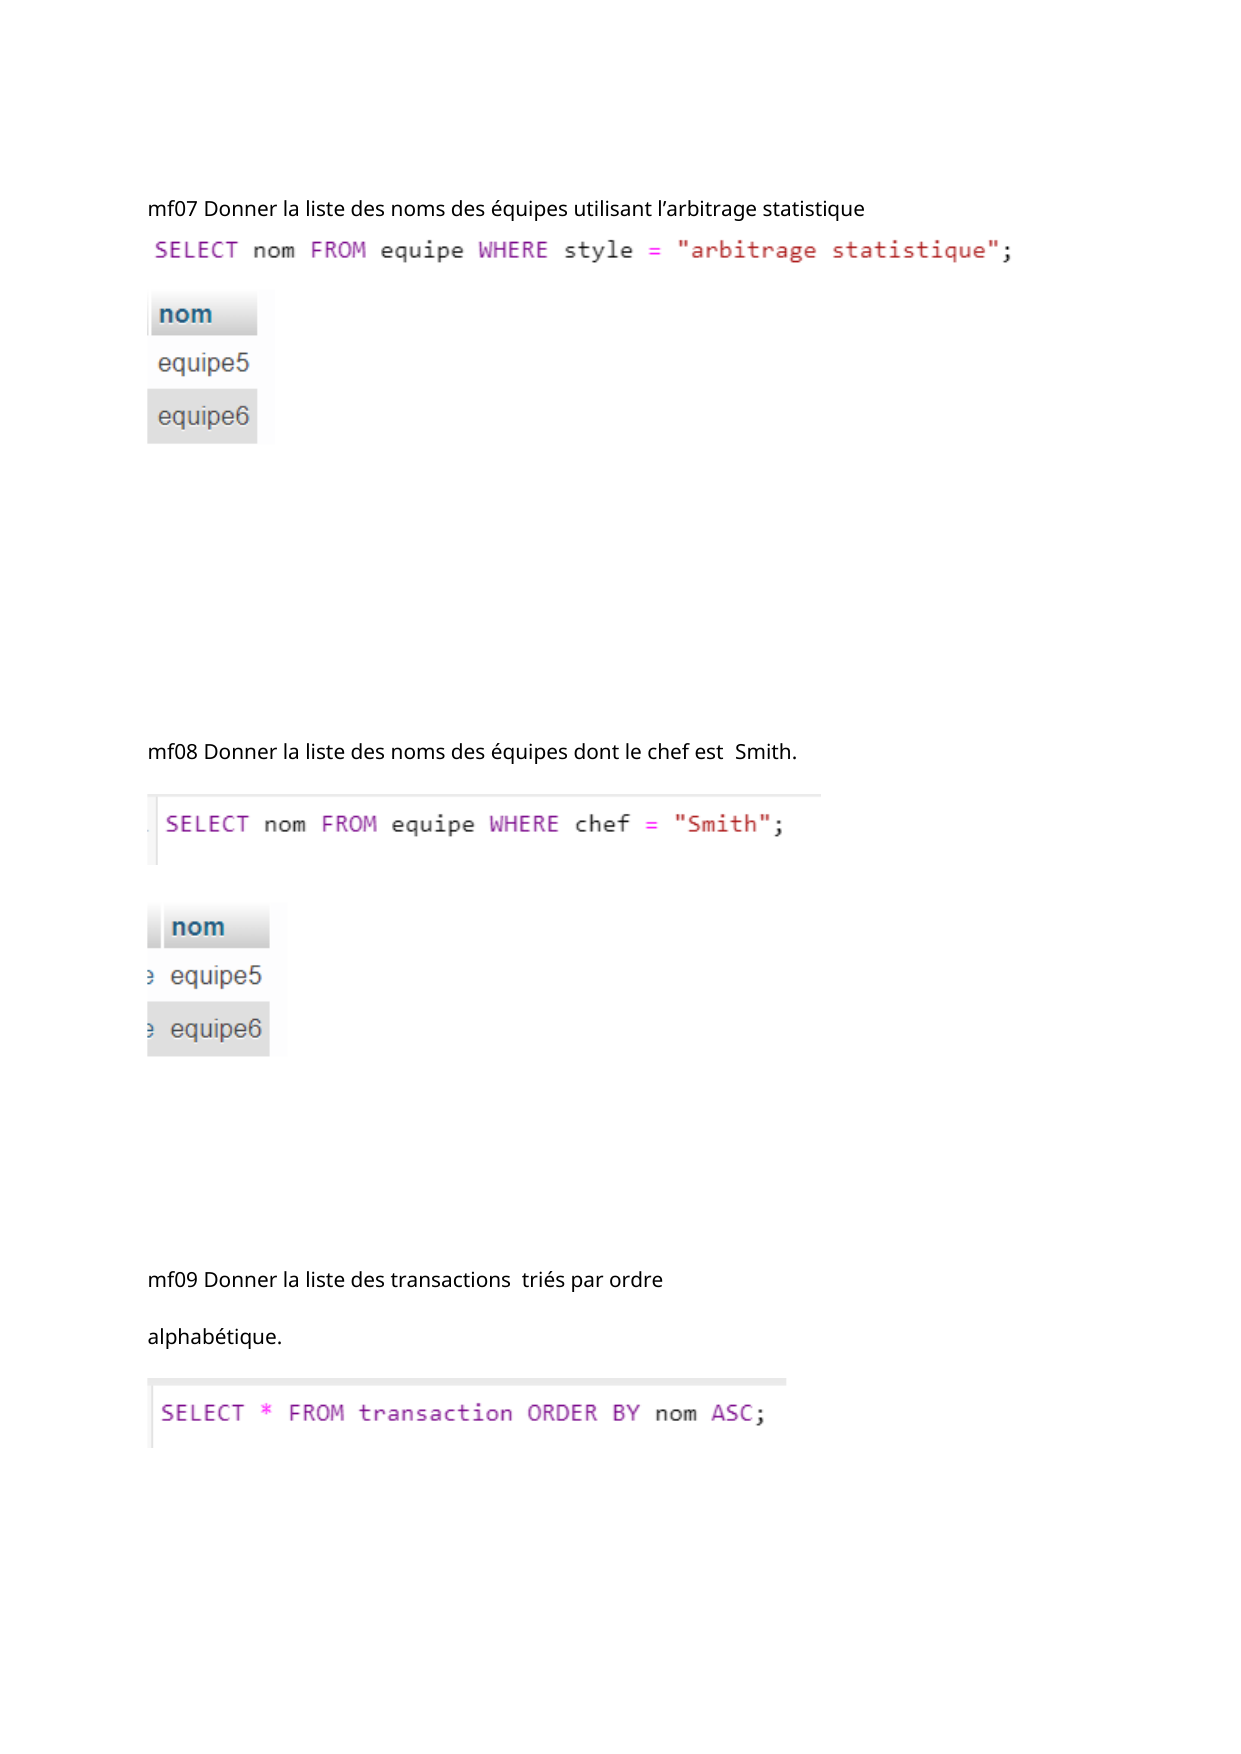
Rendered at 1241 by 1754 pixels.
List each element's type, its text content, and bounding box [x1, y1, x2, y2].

text mf08 Donner la liste des noms des équipes dont le chef est Smith. [147, 737, 802, 766]
picture [147, 223, 1043, 455]
picture [147, 794, 821, 865]
text mf07 Donner la liste des noms des équipes utilisant l’arbitrage statistique [147, 194, 1098, 223]
picture [147, 895, 303, 1063]
text mf09 Donner la liste des transactions triés par ordre alphabétique. [147, 1265, 802, 1350]
picture [147, 1378, 787, 1448]
